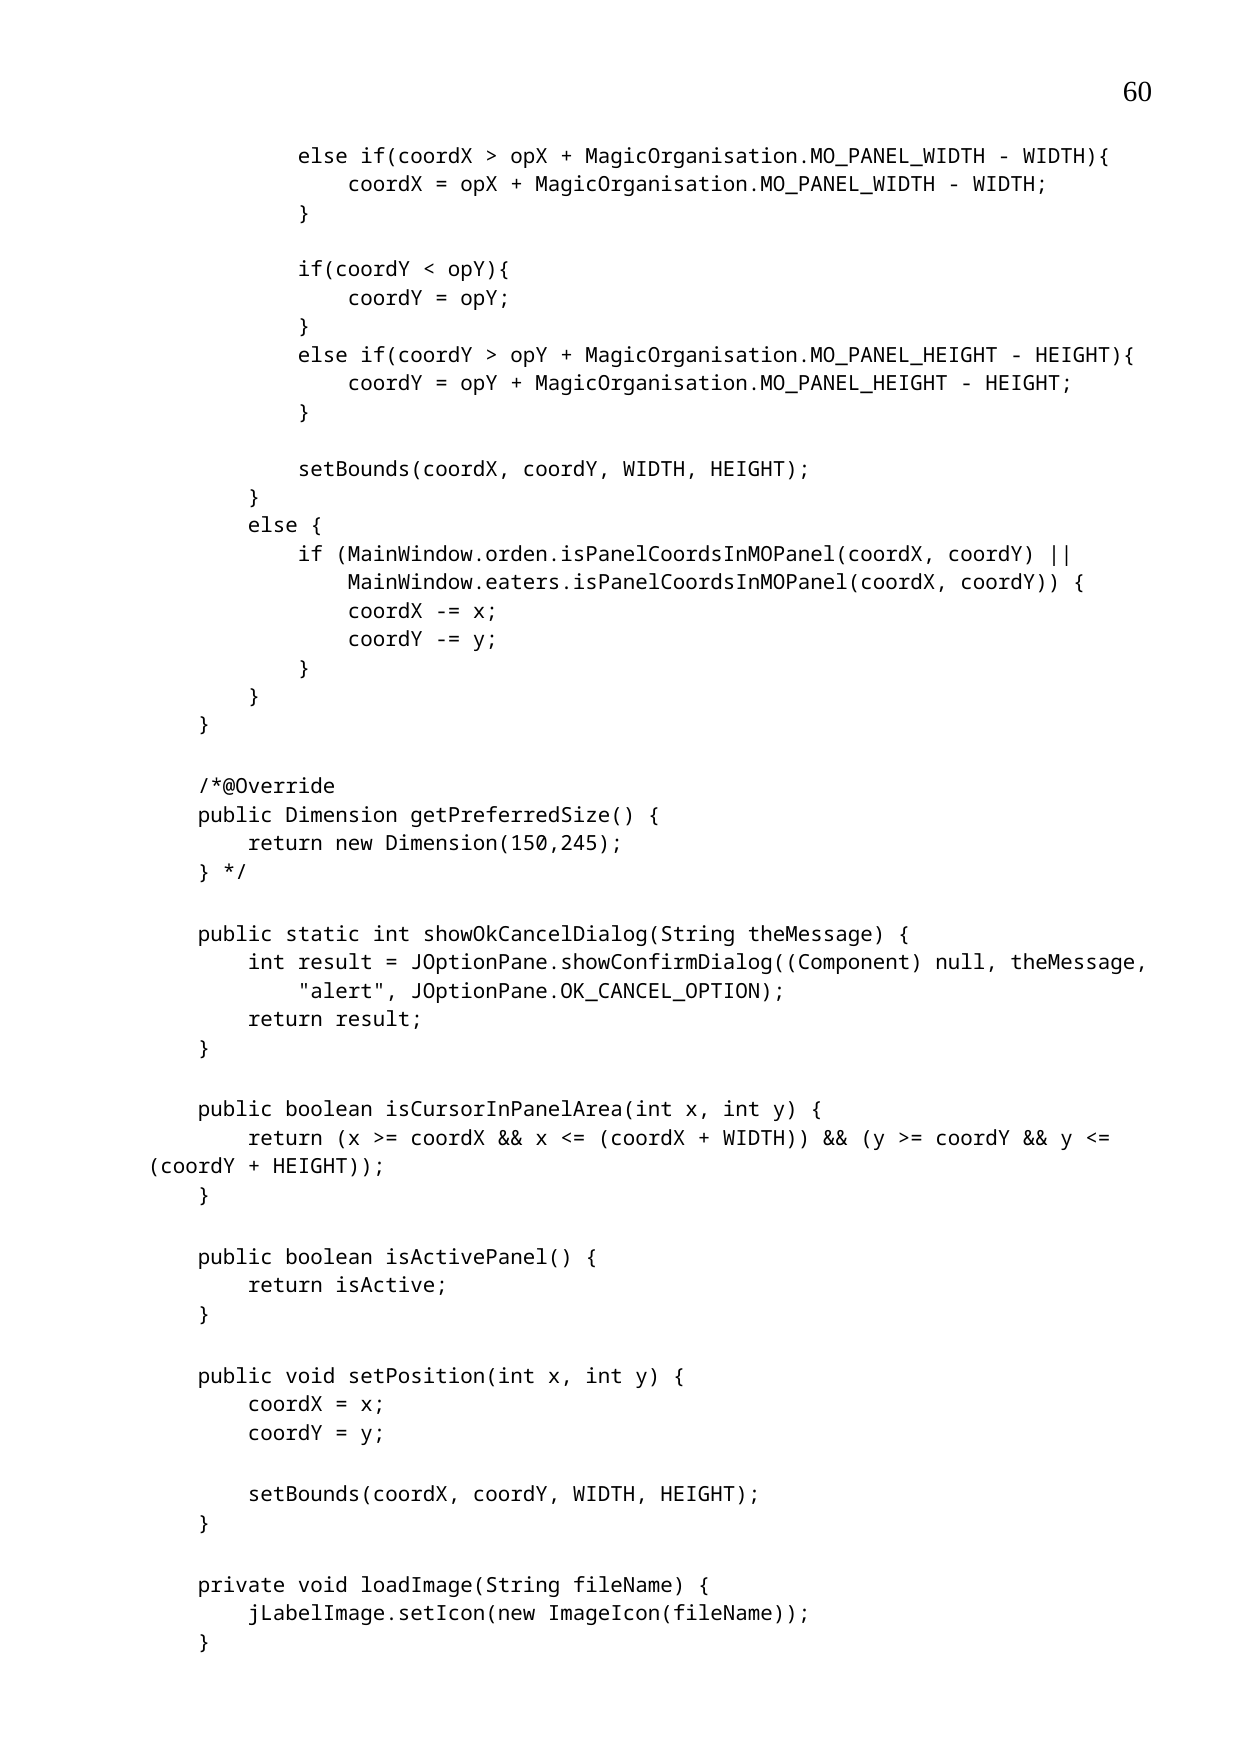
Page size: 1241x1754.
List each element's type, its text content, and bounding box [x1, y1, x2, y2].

text } [148, 397, 1152, 425]
text public void setPosition(int x, int y) { [148, 1361, 1152, 1389]
text else if(coordX > opX + MagicOrganisation.MO_PANEL_WIDTH - WIDTH){ [148, 141, 1152, 169]
text else if(coordY > opY + MagicOrganisation.MO_PANEL_HEIGHT - HEIGHT){ [148, 340, 1152, 368]
text } [148, 1508, 1152, 1536]
text MainWindow.eaters.isPanelCoordsInMOPanel(coordX, coordY)) { [148, 567, 1152, 596]
text public static int showOkCancelDialog(String theMessage) { [148, 919, 1152, 947]
text } [148, 198, 1152, 226]
text coordX = opX + MagicOrganisation.MO_PANEL_WIDTH - WIDTH; [148, 169, 1152, 198]
text } */ [148, 857, 1152, 885]
text coordY -= y; [148, 624, 1152, 653]
text public boolean isCursorInPanelArea(int x, int y) { [148, 1094, 1152, 1123]
text coordY = opY + MagicOrganisation.MO_PANEL_HEIGHT - HEIGHT; [148, 368, 1152, 397]
text coordX = x; [148, 1389, 1152, 1418]
text } [148, 311, 1152, 340]
text return isActive; [148, 1270, 1152, 1299]
text } [148, 482, 1152, 511]
text if(coordY < opY){ [148, 254, 1152, 283]
text coordY = y; [148, 1418, 1152, 1446]
text } [148, 681, 1152, 709]
text int result = JOptionPane.showConfirmDialog((Component) null, theMessage, [148, 947, 1152, 976]
text } [148, 709, 1152, 738]
text else { [148, 511, 1152, 539]
text } [148, 653, 1152, 681]
text jLabelImage.setIcon(new ImageIcon(fileName)); [148, 1598, 1152, 1627]
text if (MainWindow.orden.isPanelCoordsInMOPanel(coordX, coordY) || [148, 539, 1152, 567]
text return (x >= coordX && x <= (coordX + WIDTH)) && (y >= coordY && y <= (coordY + HEIGHT)); [148, 1123, 1152, 1180]
text coordX -= x; [148, 596, 1152, 624]
text "alert", JOptionPane.OK_CANCEL_OPTION); [148, 976, 1152, 1004]
text coordY = opY; [148, 283, 1152, 311]
text } [148, 1627, 1152, 1655]
text /*@Override [148, 772, 1152, 800]
text public boolean isActivePanel() { [148, 1242, 1152, 1270]
text } [148, 1033, 1152, 1061]
text public Dimension getPreferredSize() { [148, 800, 1152, 828]
text } [148, 1180, 1152, 1208]
text private void loadImage(String fileName) { [148, 1570, 1152, 1598]
text setBounds(coordX, coordY, WIDTH, HEIGHT); [148, 1479, 1152, 1508]
text return new Dimension(150,245); [148, 828, 1152, 857]
text setBounds(coordX, coordY, WIDTH, HEIGHT); [148, 454, 1152, 482]
text } [148, 1299, 1152, 1327]
text return result; [148, 1004, 1152, 1033]
